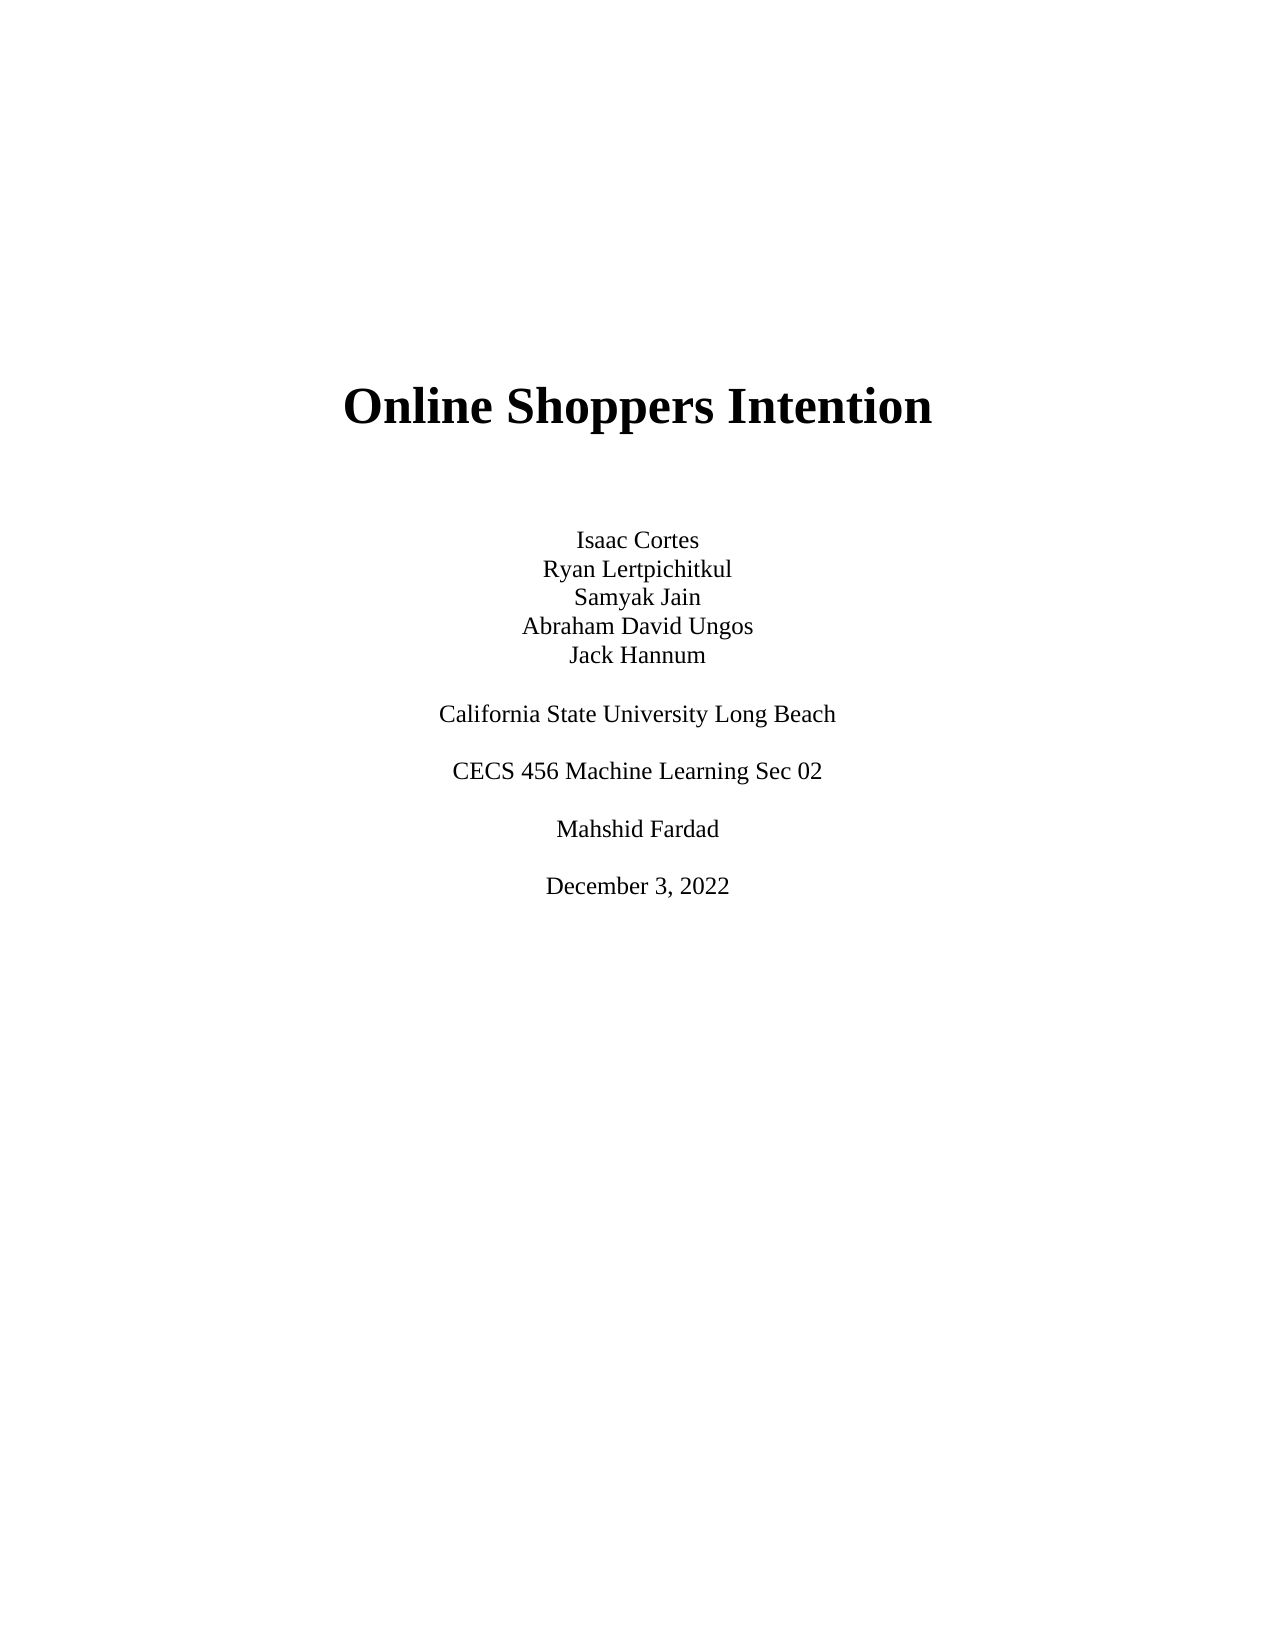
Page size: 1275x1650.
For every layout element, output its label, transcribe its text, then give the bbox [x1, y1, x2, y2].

subtitle Abraham David Ungos [150, 611, 1125, 640]
subtitle California State University Long Beach [150, 699, 1125, 728]
title Online Shoppers Intention [150, 375, 1125, 435]
subtitle Ryan Lertpichitkul [150, 554, 1125, 582]
subtitle Jack Hannum [150, 640, 1125, 669]
subtitle Isaac Cortes [150, 525, 1125, 554]
subtitle December 3, 2022 [150, 871, 1125, 900]
subtitle CECS 456 Machine Learning Sec 02 [150, 756, 1125, 785]
subtitle Samyak Jain [150, 582, 1125, 611]
subtitle Mahshid Fardad [150, 814, 1125, 843]
